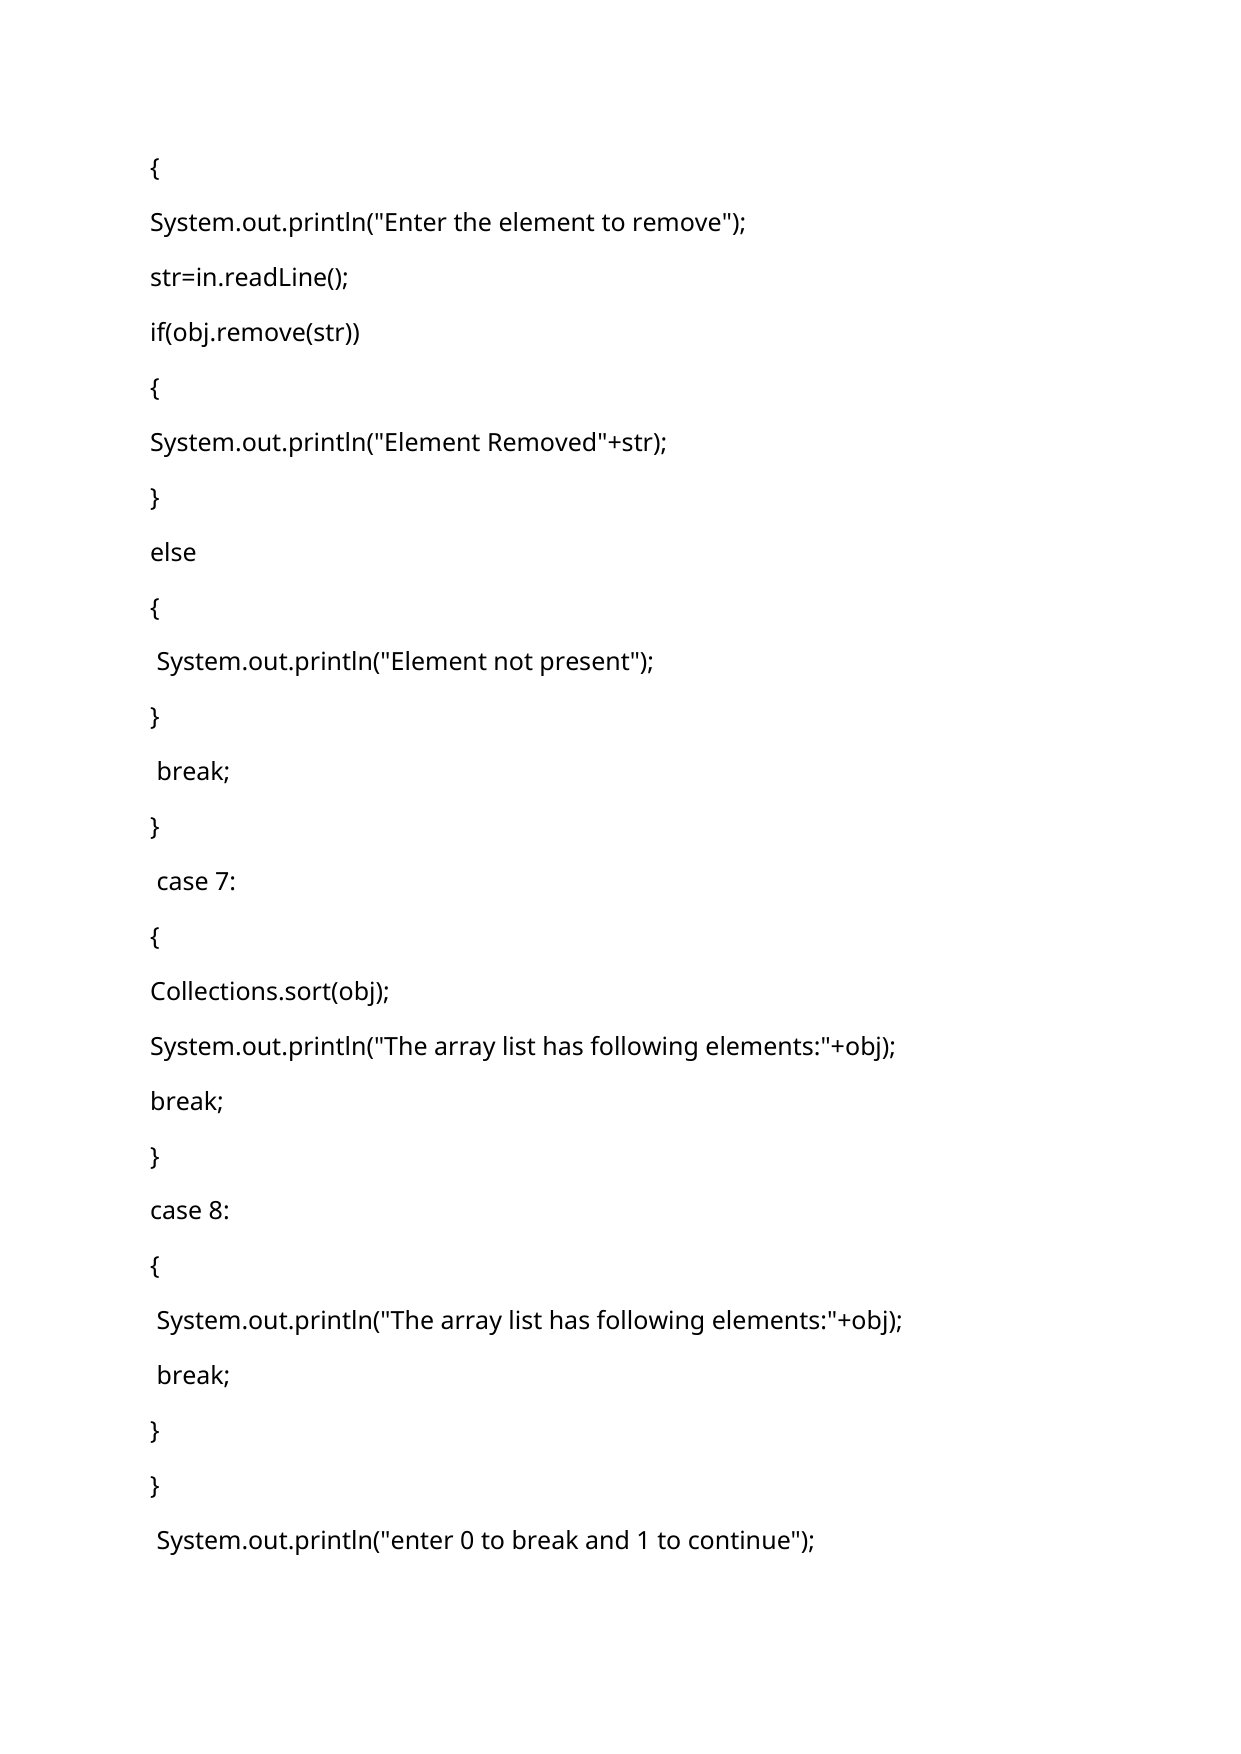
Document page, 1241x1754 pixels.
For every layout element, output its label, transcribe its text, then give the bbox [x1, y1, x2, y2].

text break; [150, 1358, 1090, 1392]
text { [150, 589, 1090, 623]
text } [150, 479, 1090, 513]
text System.out.println("The array list has following elements:"+obj); [150, 1028, 1090, 1062]
text System.out.println("Enter the element to remove"); [150, 205, 1090, 239]
text System.out.println("Element not present"); [150, 644, 1090, 678]
text } [150, 809, 1090, 843]
text else [150, 534, 1090, 568]
text if(obj.remove(str)) [150, 315, 1090, 349]
text case 7: [150, 864, 1090, 898]
text case 8: [150, 1193, 1090, 1227]
text System.out.println("The array list has following elements:"+obj); [150, 1303, 1090, 1337]
text Collections.sort(obj); [150, 973, 1090, 1007]
text System.out.println("Element Removed"+str); [150, 424, 1090, 458]
text { [150, 369, 1090, 404]
text } [150, 1138, 1090, 1172]
text } [150, 1413, 1090, 1447]
text str=in.readLine(); [150, 260, 1090, 294]
text break; [150, 754, 1090, 788]
text } [150, 1467, 1090, 1502]
text { [150, 918, 1090, 953]
text System.out.println("enter 0 to break and 1 to continue"); [150, 1522, 1090, 1556]
text { [150, 150, 1090, 184]
text break; [150, 1083, 1090, 1117]
text { [150, 1248, 1090, 1282]
text } [150, 699, 1090, 733]
